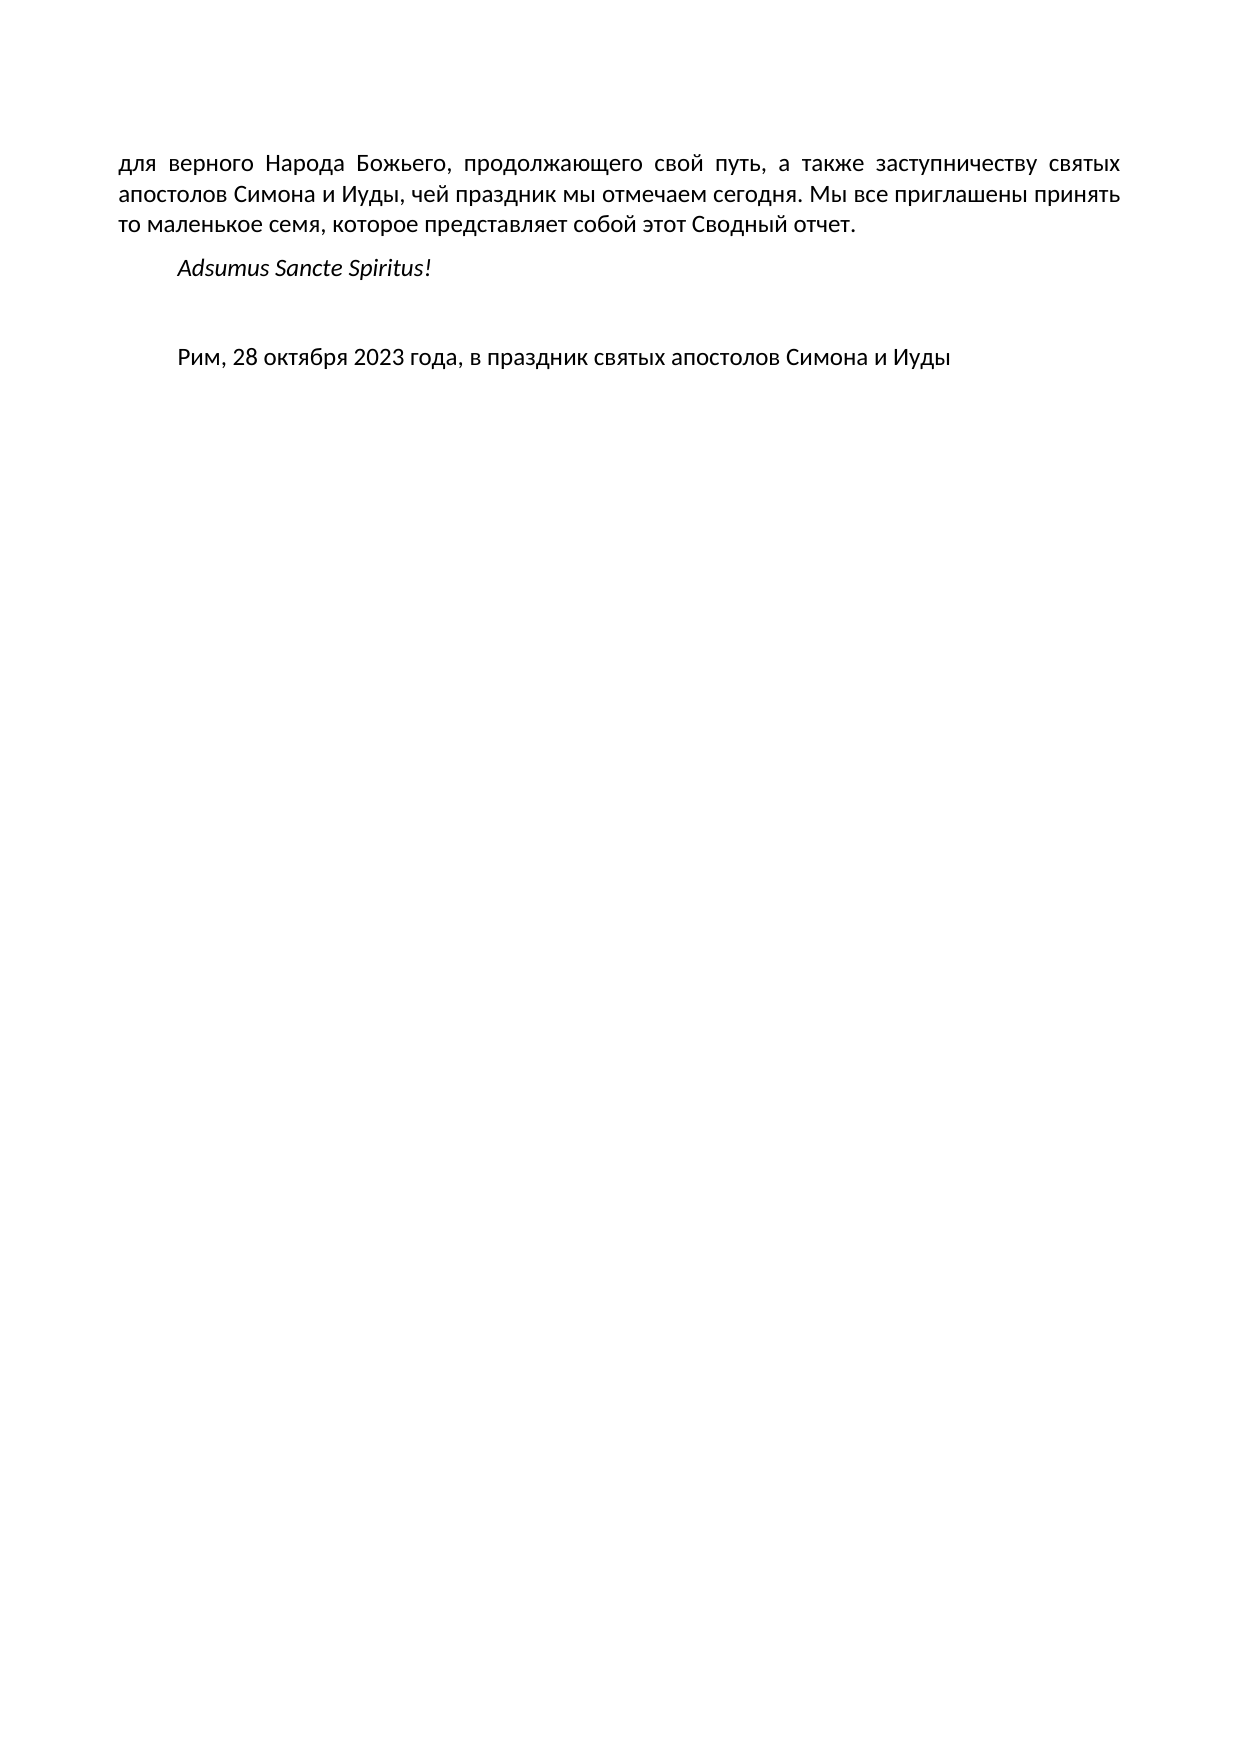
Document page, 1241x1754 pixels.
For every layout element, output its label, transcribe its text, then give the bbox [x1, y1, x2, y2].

text Adsumus Sancte Spiritus! [118, 252, 1122, 282]
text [118, 148, 1122, 239]
text Рим, 28 октября 2023 года, в праздник святых апостолов Симона и Иуды [177, 341, 1122, 372]
